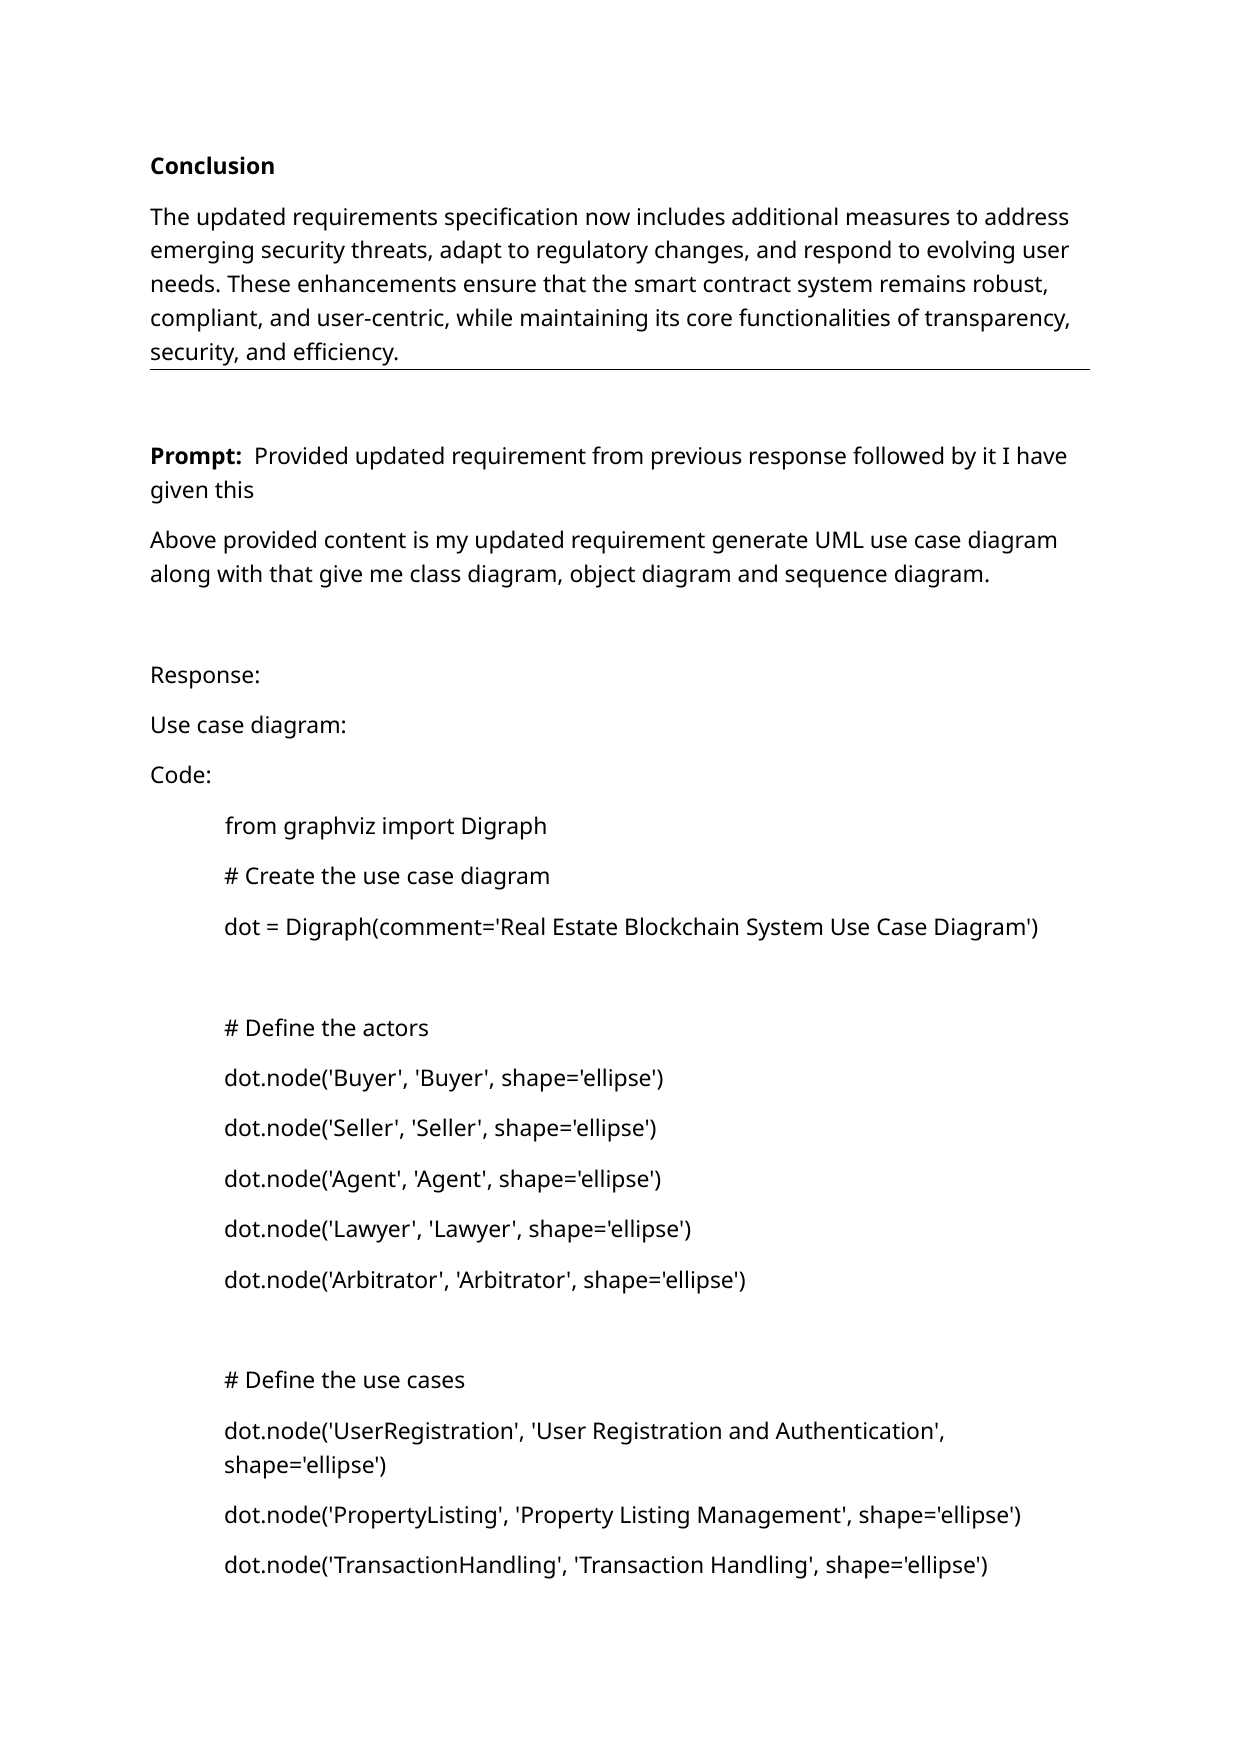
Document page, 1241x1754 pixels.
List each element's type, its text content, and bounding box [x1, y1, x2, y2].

text dot.node('Seller', 'Seller', shape='ellipse') [224, 1112, 1090, 1144]
text # Define the actors [224, 1012, 1090, 1043]
text The updated requirements specification now includes additional measures to address emerging security threats, adapt to regulatory changes, and respond to evolving user needs. These enhancements ensure that the smart contract system remains robust, compliant, and user-centric, while maintaining its core functionalities of transparency, security, and efficiency. [150, 200, 1090, 369]
text from graphviz import Digraph [150, 810, 1090, 841]
text dot.node('Arbitrator', 'Arbitrator', shape='ellipse') [224, 1264, 1090, 1295]
text dot.node('Buyer', 'Buyer', shape='ellipse') [224, 1062, 1090, 1093]
text Conclusion [150, 150, 1090, 181]
text # Define the use cases [224, 1364, 1090, 1396]
text dot.node('PropertyListing', 'Property Listing Management', shape='ellipse') [224, 1499, 1090, 1530]
text Use case diagram: [150, 709, 1090, 740]
text Code: [150, 759, 1090, 791]
text dot = Digraph(comment='Real Estate Blockchain System Use Case Diagram') [224, 911, 1090, 942]
text Above provided content is my updated requirement generate UML use case diagram along with that give me class diagram, object diagram and sequence diagram. [150, 524, 1090, 589]
text dot.node('UserRegistration', 'User Registration and Authentication', shape='ellipse') [224, 1415, 1090, 1480]
text dot.node('Lawyer', 'Lawyer', shape='ellipse') [224, 1213, 1090, 1244]
text # Create the use case diagram [224, 860, 1090, 892]
text Response: [150, 659, 1090, 690]
text dot.node('Agent', 'Agent', shape='ellipse') [224, 1163, 1090, 1194]
text dot.node('TransactionHandling', 'Transaction Handling', shape='ellipse') [224, 1549, 1090, 1581]
text Prompt: Provided updated requirement from previous response followed by it I have given this [150, 440, 1090, 505]
